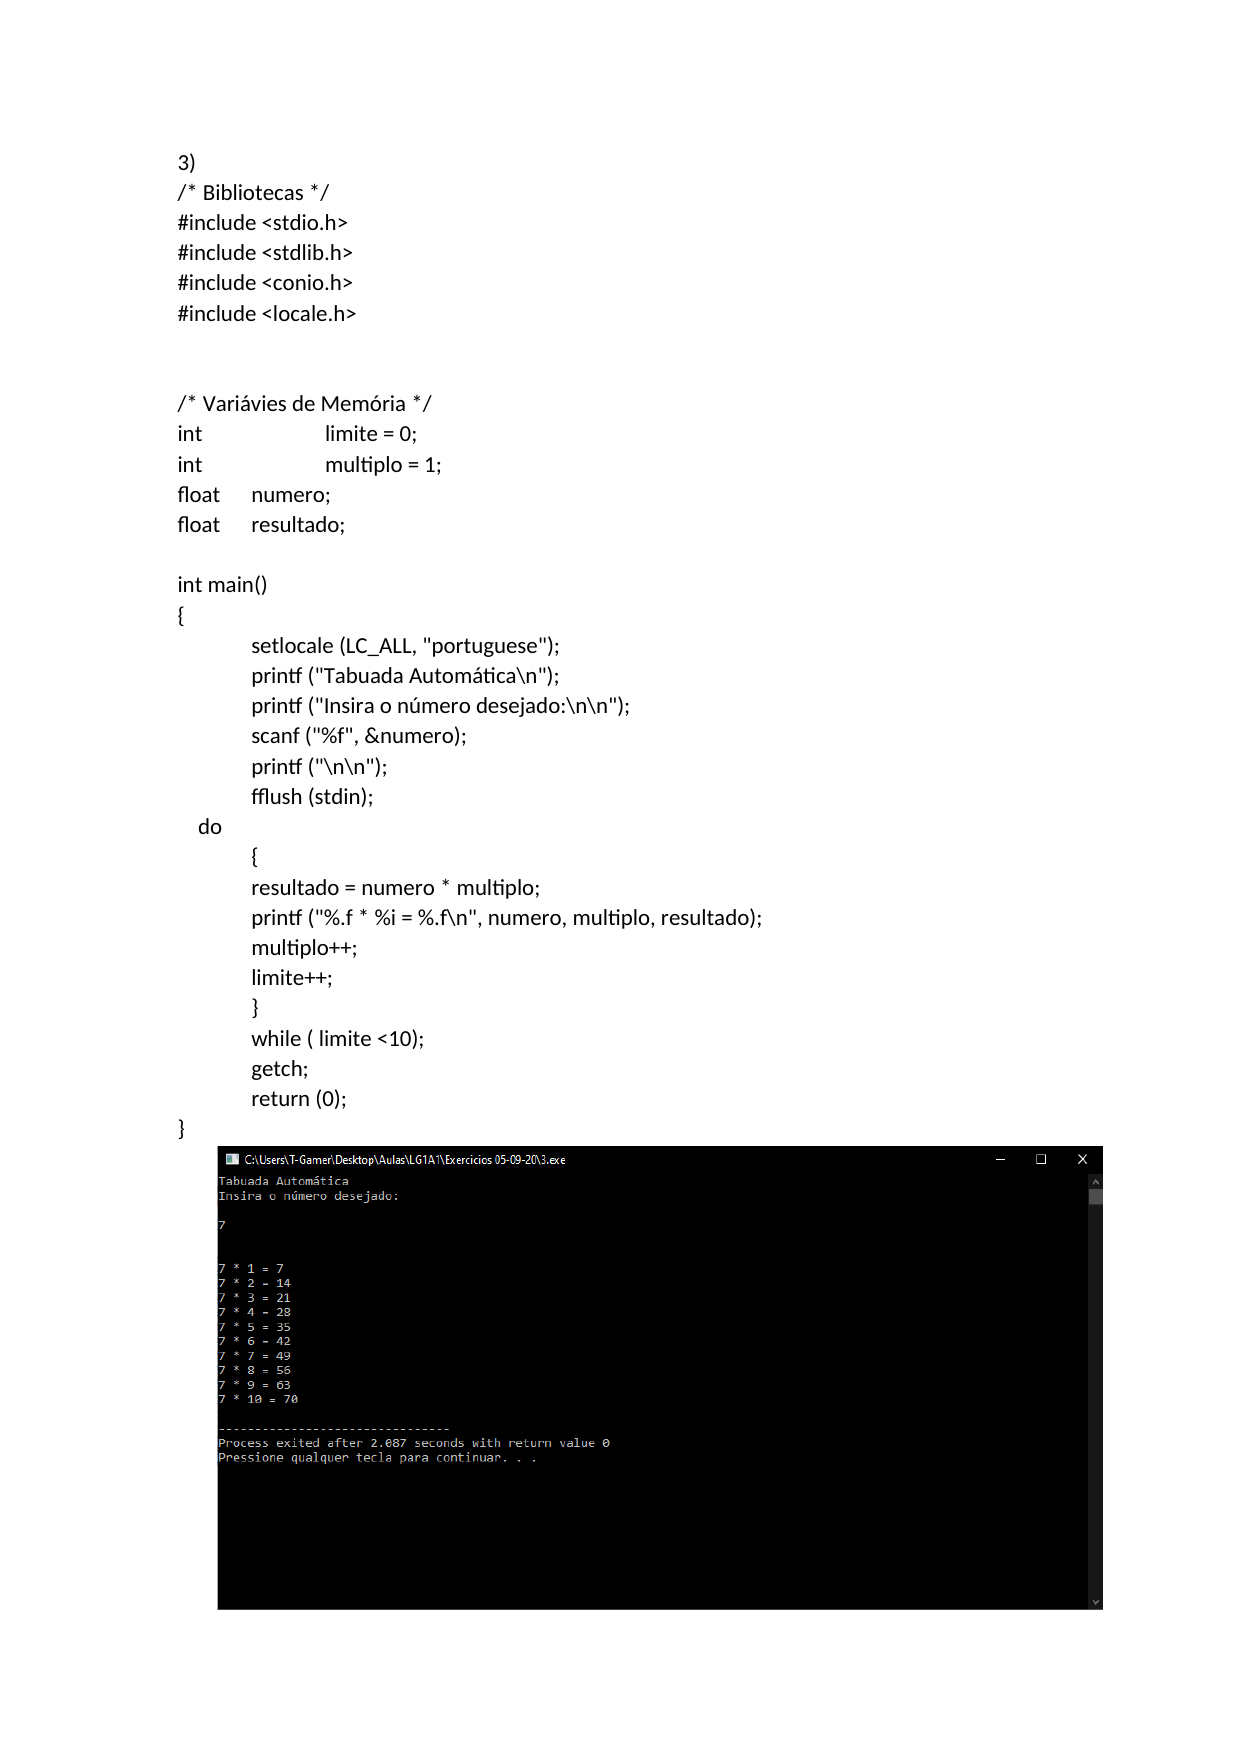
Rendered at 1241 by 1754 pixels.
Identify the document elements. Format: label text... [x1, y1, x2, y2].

text #include <locale.h> [177, 299, 1063, 327]
text resultado = numero * multiplo; [177, 873, 1063, 901]
text int multiplo = 1; [177, 450, 1063, 478]
text } [177, 993, 1063, 1021]
text float numero; [177, 480, 1063, 508]
text return (0); [177, 1084, 1063, 1112]
text fflush (stdin); [177, 782, 1063, 810]
text /* Bibliotecas */ [177, 178, 1063, 206]
text scanf ("%f", &numero); [177, 722, 1063, 749]
text { [177, 601, 1063, 629]
text while ( limite <10); [177, 1024, 1063, 1052]
text printf ("Tabuada Automática\n"); [177, 661, 1063, 689]
text multiplo++; [177, 933, 1063, 961]
text #include <stdio.h> [177, 208, 1063, 236]
text setlocale (LC_ALL, "portuguese"); [177, 631, 1063, 659]
text } [177, 1114, 1063, 1142]
text 3) [177, 148, 1063, 176]
text limite++; [177, 963, 1063, 991]
text { [177, 842, 1063, 870]
text printf ("\n\n"); [177, 752, 1063, 780]
text #include <stdlib.h> [177, 238, 1063, 266]
text printf ("Insira o número desejado:\n\n"); [177, 691, 1063, 719]
text int limite = 0; [177, 419, 1063, 447]
text do [177, 812, 1063, 840]
text float resultado; [177, 510, 1063, 538]
text int main() [177, 571, 1063, 598]
picture [217, 1146, 1103, 1610]
text /* Variávies de Memória */ [177, 389, 1063, 417]
text #include <conio.h> [177, 268, 1063, 296]
text printf ("%.f * %i = %.f\n", numero, multiplo, resultado); [177, 903, 1063, 931]
text getch; [177, 1054, 1063, 1082]
